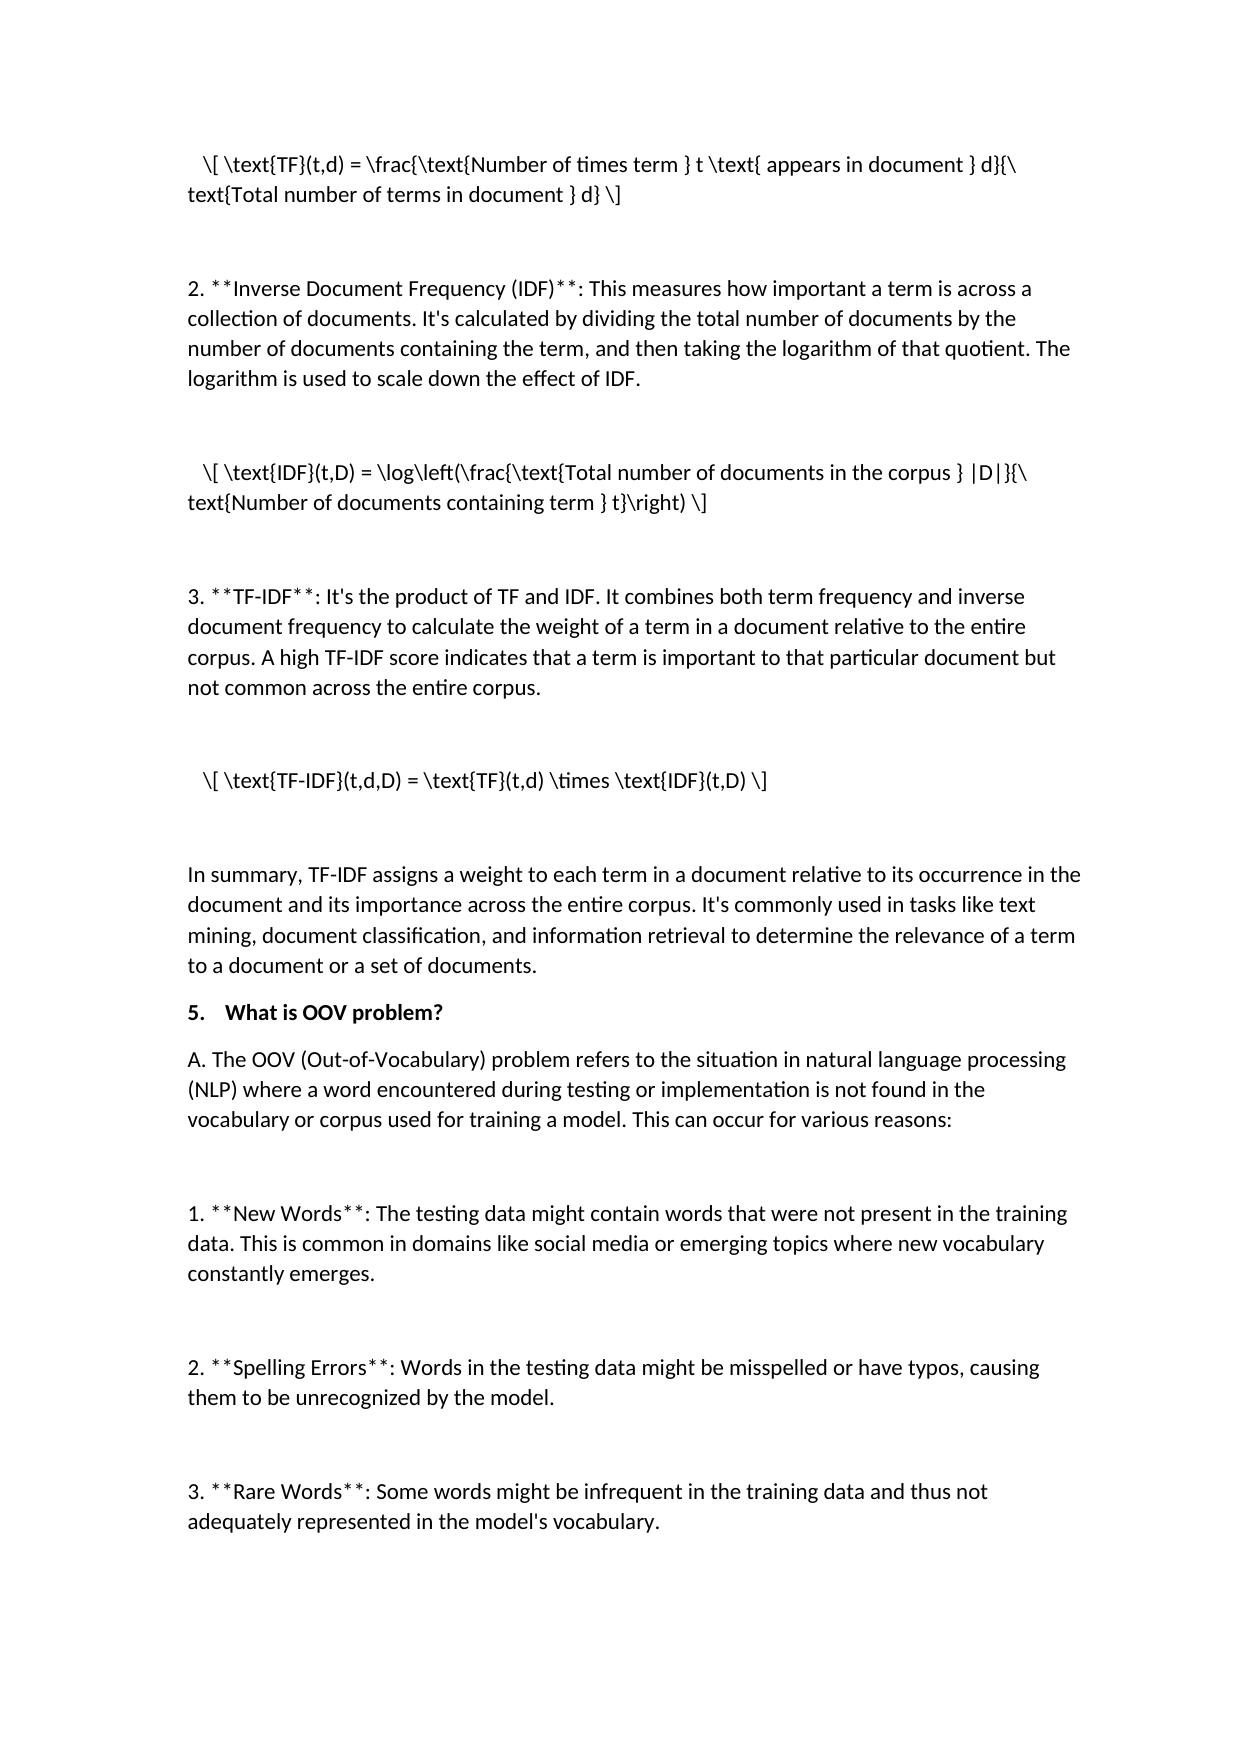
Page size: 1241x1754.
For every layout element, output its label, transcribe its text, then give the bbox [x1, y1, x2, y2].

text 3. **Rare Words**: Some words might be infrequent in the training data and thus not adequately represented in the model's vocabulary. [187, 1477, 1090, 1535]
text In summary, TF-IDF assigns a weight to each term in a document relative to its occurrence in the document and its importance across the entire corpus. It's commonly used in tasks like text mining, document classification, and information retrieval to determine the relevance of a term to a document or a set of documents. [187, 860, 1090, 979]
text 2. **Inverse Document Frequency (IDF)**: This measures how important a term is across a collection of documents. It's calculated by dividing the total number of documents by the number of documents containing the term, and then taking the logarithm of that quotient. The logarithm is used to scale down the effect of IDF. [187, 274, 1090, 393]
text \[ \text{IDF}(t,D) = \log\left(\frac{\text{Total number of documents in the corpus } |D|}{\text{Number of documents containing term } t}\right) \] [187, 458, 1090, 517]
list What is OOV problem? [187, 998, 1090, 1026]
text 2. **Spelling Errors**: Words in the testing data might be misspelled or have typos, causing them to be unrecognized by the model. [187, 1353, 1090, 1411]
text \[ \text{TF}(t,d) = \frac{\text{Number of times term } t \text{ appears in document } d}{\text{Total number of terms in document } d} \] [187, 150, 1090, 208]
text 1. **New Words**: The testing data might contain words that were not present in the training data. This is common in domains like social media or emerging topics where new vocabulary constantly emerges. [187, 1199, 1090, 1287]
text A. The OOV (Out-of-Vocabulary) problem refers to the situation in natural language processing (NLP) where a word encountered during testing or implementation is not found in the vocabulary or corpus used for training a model. This can occur for various reasons: [187, 1045, 1090, 1133]
text \[ \text{TF-IDF}(t,d,D) = \text{TF}(t,d) \times \text{IDF}(t,D) \] [187, 767, 1090, 795]
text 3. **TF-IDF**: It's the product of TF and IDF. It combines both term frequency and inverse document frequency to calculate the weight of a term in a document relative to the entire corpus. A high TF-IDF score indicates that a term is important to that particular document but not common across the entire corpus. [187, 582, 1090, 701]
